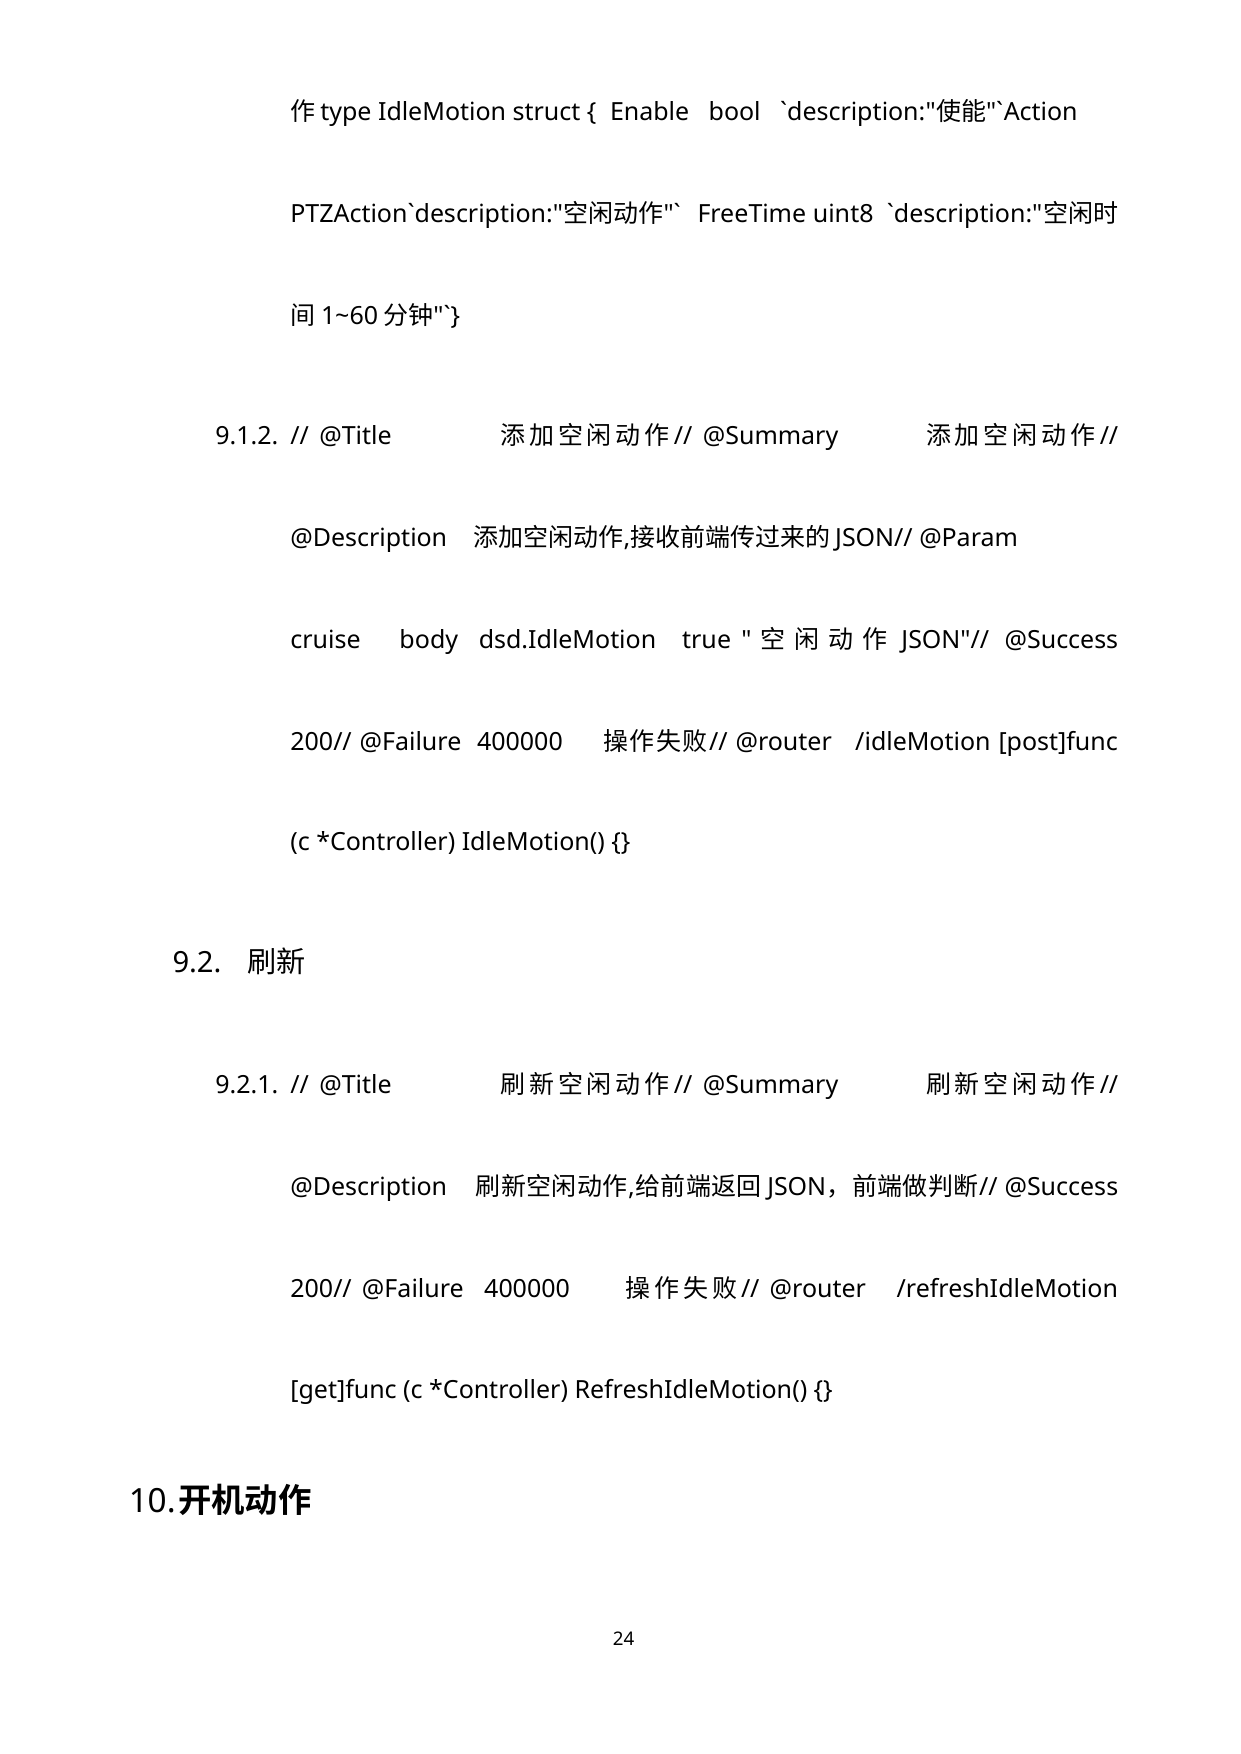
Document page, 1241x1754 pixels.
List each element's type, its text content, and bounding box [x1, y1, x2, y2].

subtitle // @Title 刷新空闲动作 [215, 1049, 1118, 1422]
subtitle // @Title 添加空闲动作 [215, 399, 1118, 875]
subtitle 刷新 [172, 926, 1118, 994]
subtitle 开机动作 [128, 1464, 1118, 1532]
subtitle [215, 76, 1118, 347]
